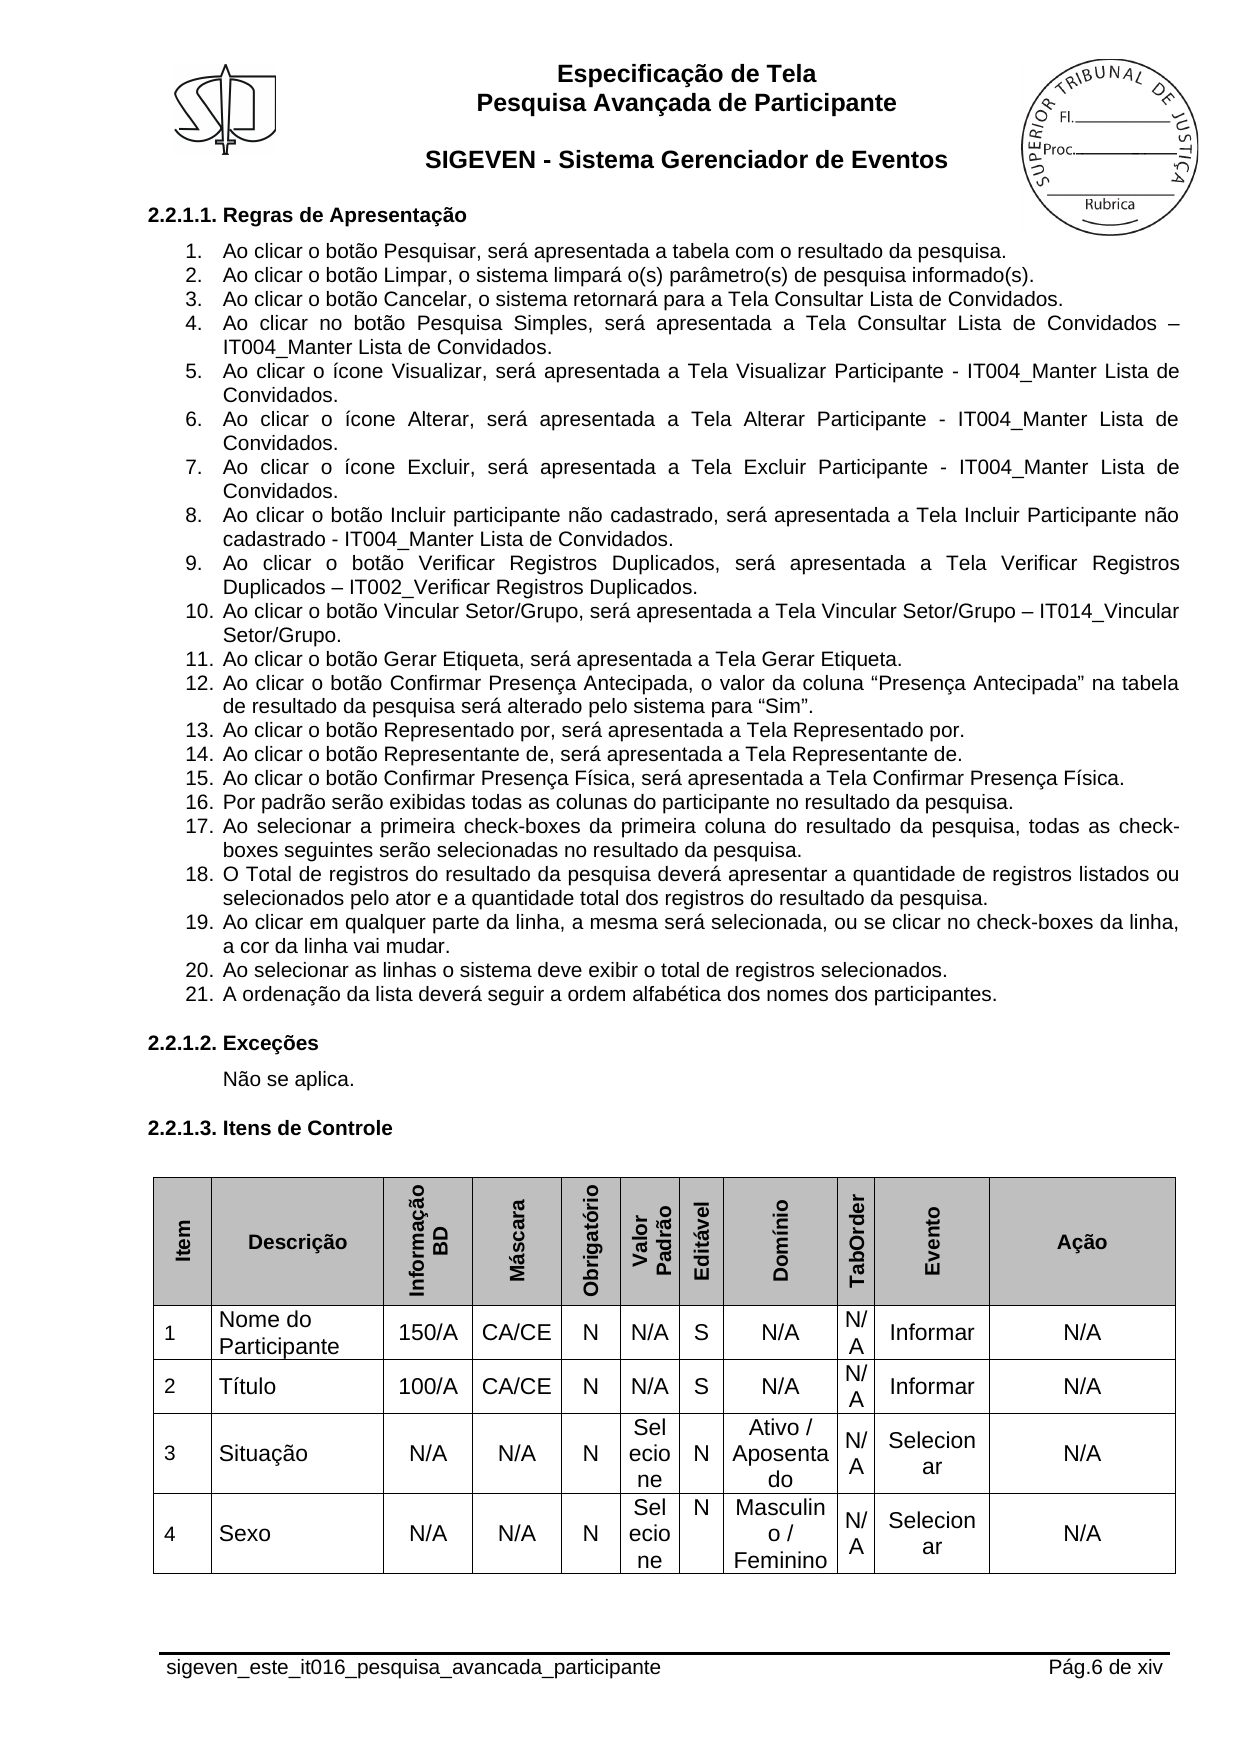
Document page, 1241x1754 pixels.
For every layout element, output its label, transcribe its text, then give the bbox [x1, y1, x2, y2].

list Por padrão serão exibidas todas as colunas do participante no resultado da pesquisa. [185, 790, 1181, 814]
subtitle 2.2.1.1. Regras de Apresentação [148, 203, 1181, 227]
table_cell N [562, 1494, 620, 1573]
table_cell N/A [838, 1414, 874, 1493]
table_cell Selecione [621, 1494, 679, 1573]
table_cell S [680, 1306, 723, 1359]
subtitle 2.2.1.2. Exceções [148, 1031, 1181, 1055]
list Ao selecionar as linhas o sistema deve exibir o total de registros selecionados. [185, 958, 1181, 982]
table_cell Informar [875, 1306, 989, 1359]
table_header Item [154, 1178, 211, 1305]
table_header Obrigatório [562, 1178, 620, 1305]
table_cell 100/A [384, 1360, 472, 1413]
table_cell N/A [990, 1414, 1175, 1493]
list Ao clicar o botão Cancelar, o sistema retornará para a Tela Consultar Lista de Convidados. [185, 287, 1181, 311]
list A ordenação da lista deverá seguir a ordem alfabética dos nomes dos participantes. [185, 982, 1181, 1006]
table_cell N/A [724, 1360, 837, 1413]
table_cell CA/CE [473, 1306, 561, 1359]
list Ao clicar o botão Representado por, será apresentada a Tela Representado por. [185, 718, 1181, 742]
table_header Descrição [212, 1178, 383, 1305]
list Ao clicar o ícone Excluir, será apresentada a Tela Excluir Participante - IT004_Manter Lista de Convidados. [185, 455, 1181, 503]
table_cell N/A [990, 1360, 1175, 1413]
table_cell S [680, 1360, 723, 1413]
table_header Ação [990, 1178, 1175, 1305]
list Ao clicar o botão Gerar Etiqueta, será apresentada a Tela Gerar Etiqueta. [185, 646, 1181, 670]
table_cell Situação [212, 1414, 383, 1493]
table_header TabOrder [838, 1178, 874, 1305]
table_cell N/A [473, 1494, 561, 1573]
table_cell N [562, 1306, 620, 1359]
table_cell Selecione [621, 1414, 679, 1493]
table_cell N/A [838, 1360, 874, 1413]
table_cell 150/A [384, 1306, 472, 1359]
list Ao clicar o botão Confirmar Presença Antecipada, o valor da coluna “Presença Antecipada” na tabela de resultado da pesquisa será alterado pelo sistema para “Sim”. [185, 670, 1181, 718]
table_cell Sexo [212, 1494, 383, 1573]
table_cell Título [212, 1360, 383, 1413]
table_cell N/A [473, 1414, 561, 1493]
picture [1021, 59, 1199, 236]
list Ao clicar o ícone Alterar, será apresentada a Tela Alterar Participante - IT004_Manter Lista de Convidados. [185, 407, 1181, 455]
text Não se aplica. [223, 1067, 1181, 1091]
table_header Máscara [473, 1178, 561, 1305]
table_header Evento [875, 1178, 989, 1305]
table_cell CA/CE [473, 1360, 561, 1413]
table_cell Masculino / Feminino [724, 1494, 837, 1573]
list Ao selecionar a primeira check-boxes da primeira coluna do resultado da pesquisa, todas as check-boxes seguintes serão selecionadas no resultado da pesquisa. [185, 814, 1181, 862]
table_cell N [680, 1414, 723, 1493]
table_cell N [680, 1494, 723, 1573]
table_cell Informar [875, 1360, 989, 1413]
table_cell N/A [990, 1306, 1175, 1359]
list Ao clicar o botão Verificar Registros Duplicados, será apresentada a Tela Verificar Registros Duplicados – IT002_Verificar Registros Duplicados. [185, 551, 1181, 598]
table_cell Selecionar [875, 1414, 989, 1493]
table_cell N/A [621, 1360, 679, 1413]
table_cell N/A [384, 1494, 472, 1573]
table_cell N/A [621, 1306, 679, 1359]
list Ao clicar em qualquer parte da linha, a mesma será selecionada, ou se clicar no check-boxes da linha, a cor da linha vai mudar. [185, 910, 1181, 958]
list O Total de registros do resultado da pesquisa deverá apresentar a quantidade de registros listados ou selecionados pelo ator e a quantidade total dos registros do resultado da pesquisa. [185, 862, 1181, 910]
list Ao clicar o botão Representante de, será apresentada a Tela Representante de. [185, 742, 1181, 766]
list Ao clicar o botão Vincular Setor/Grupo, será apresentada a Tela Vincular Setor/Grupo – IT014_Vincular Setor/Grupo. [185, 598, 1181, 646]
list Ao clicar o botão Incluir participante não cadastrado, será apresentada a Tela Incluir Participante não cadastrado - IT004_Manter Lista de Convidados. [185, 503, 1181, 551]
subtitle 2.2.1.3. Itens de Controle [148, 1116, 1181, 1140]
table_cell N/A [838, 1306, 874, 1359]
table_cell Selecionar [875, 1494, 989, 1573]
table_cell N/A [724, 1306, 837, 1359]
table_cell [154, 1414, 211, 1493]
table_cell [154, 1306, 211, 1359]
table_cell N [562, 1414, 620, 1493]
table_header Informação BD [384, 1178, 472, 1305]
list Ao clicar o botão Pesquisar, será apresentada a tabela com o resultado da pesquisa. [185, 239, 1181, 263]
table_cell Nome do Participante [212, 1306, 383, 1359]
table_cell Ativo / Aposentado [724, 1414, 837, 1493]
list Ao clicar o botão Confirmar Presença Física, será apresentada a Tela Confirmar Presença Física. [185, 766, 1181, 790]
table_cell [154, 1494, 211, 1573]
list Ao clicar o ícone Visualizar, será apresentada a Tela Visualizar Participante - IT004_Manter Lista de Convidados. [185, 359, 1181, 407]
list Ao clicar o botão Limpar, o sistema limpará o(s) parâmetro(s) de pesquisa informado(s). [185, 263, 1181, 287]
list Ao clicar no botão Pesquisa Simples, será apresentada a Tela Consultar Lista de Convidados – IT004_Manter Lista de Convidados. [185, 311, 1181, 359]
table_cell N/A [838, 1494, 874, 1573]
table_header Editável [680, 1178, 723, 1305]
table_cell N [562, 1360, 620, 1413]
table_header Domínio [724, 1178, 837, 1305]
table_cell [154, 1360, 211, 1413]
table_header Valor Padrão [621, 1178, 679, 1305]
table_cell N/A [990, 1494, 1175, 1573]
table_cell N/A [384, 1414, 472, 1493]
